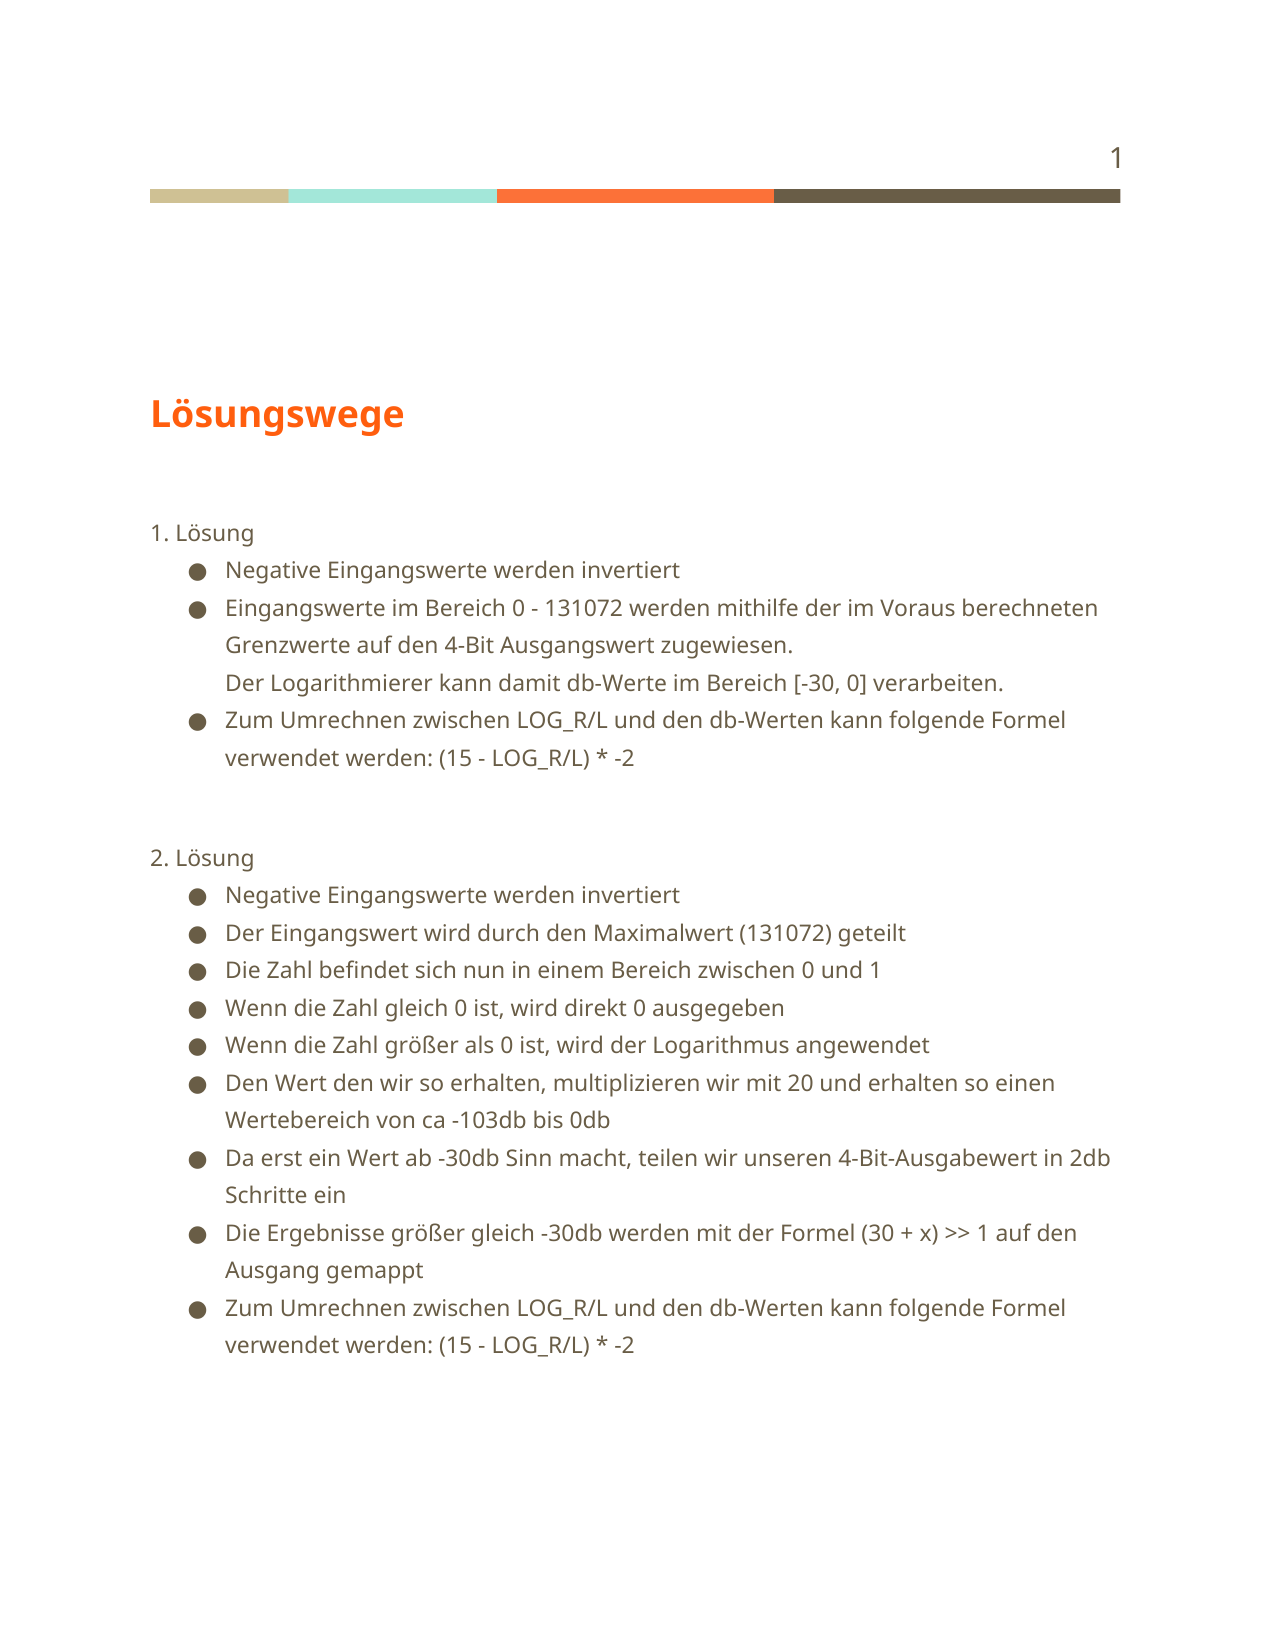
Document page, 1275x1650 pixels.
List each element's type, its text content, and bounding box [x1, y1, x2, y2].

list Der Eingangswert wird durch den Maximalwert (131072) geteilt [187, 916, 1125, 948]
list Eingangswerte im Bereich 0 - 131072 werden mithilfe der im Voraus berechneten Grenzwerte auf den 4-Bit Ausgangswert zugewiesen. Der Logarithmierer kann damit db-Werte im Bereich [-30, 0] verarbeiten. [187, 591, 1125, 698]
list Wenn die Zahl gleich 0 ist, wird direkt 0 ausgegeben [187, 991, 1125, 1023]
picture [150, 189, 1121, 203]
list Negative Eingangswerte werden invertiert [187, 554, 1125, 585]
list Da erst ein Wert ab -30db Sinn macht, teilen wir unseren 4-Bit-Ausgabewert in 2db Schritte ein [187, 1141, 1125, 1210]
list Negative Eingangswerte werden invertiert [187, 879, 1125, 910]
subtitle Lösungswege [150, 388, 1125, 439]
list Die Ergebnisse größer gleich -30db werden mit der Formel (30 + x) >> 1 auf den Ausgang gemappt [187, 1216, 1125, 1285]
list Zum Umrechnen zwischen LOG_R/L und den db-Werten kann folgende Formel verwendet werden: (15 - LOG_R/L) * -2 [187, 1291, 1125, 1360]
text 2. Lösung [150, 841, 1125, 873]
list Den Wert den wir so erhalten, multiplizieren wir mit 20 und erhalten so einen Wertebereich von ca -103db bis 0db [187, 1066, 1125, 1135]
list Zum Umrechnen zwischen LOG_R/L und den db-Werten kann folgende Formel verwendet werden: (15 - LOG_R/L) * -2 [187, 704, 1125, 773]
text 1. Lösung [150, 516, 1125, 548]
list Die Zahl befindet sich nun in einem Bereich zwischen 0 und 1 [187, 954, 1125, 985]
list Wenn die Zahl größer als 0 ist, wird der Logarithmus angewendet [187, 1029, 1125, 1060]
